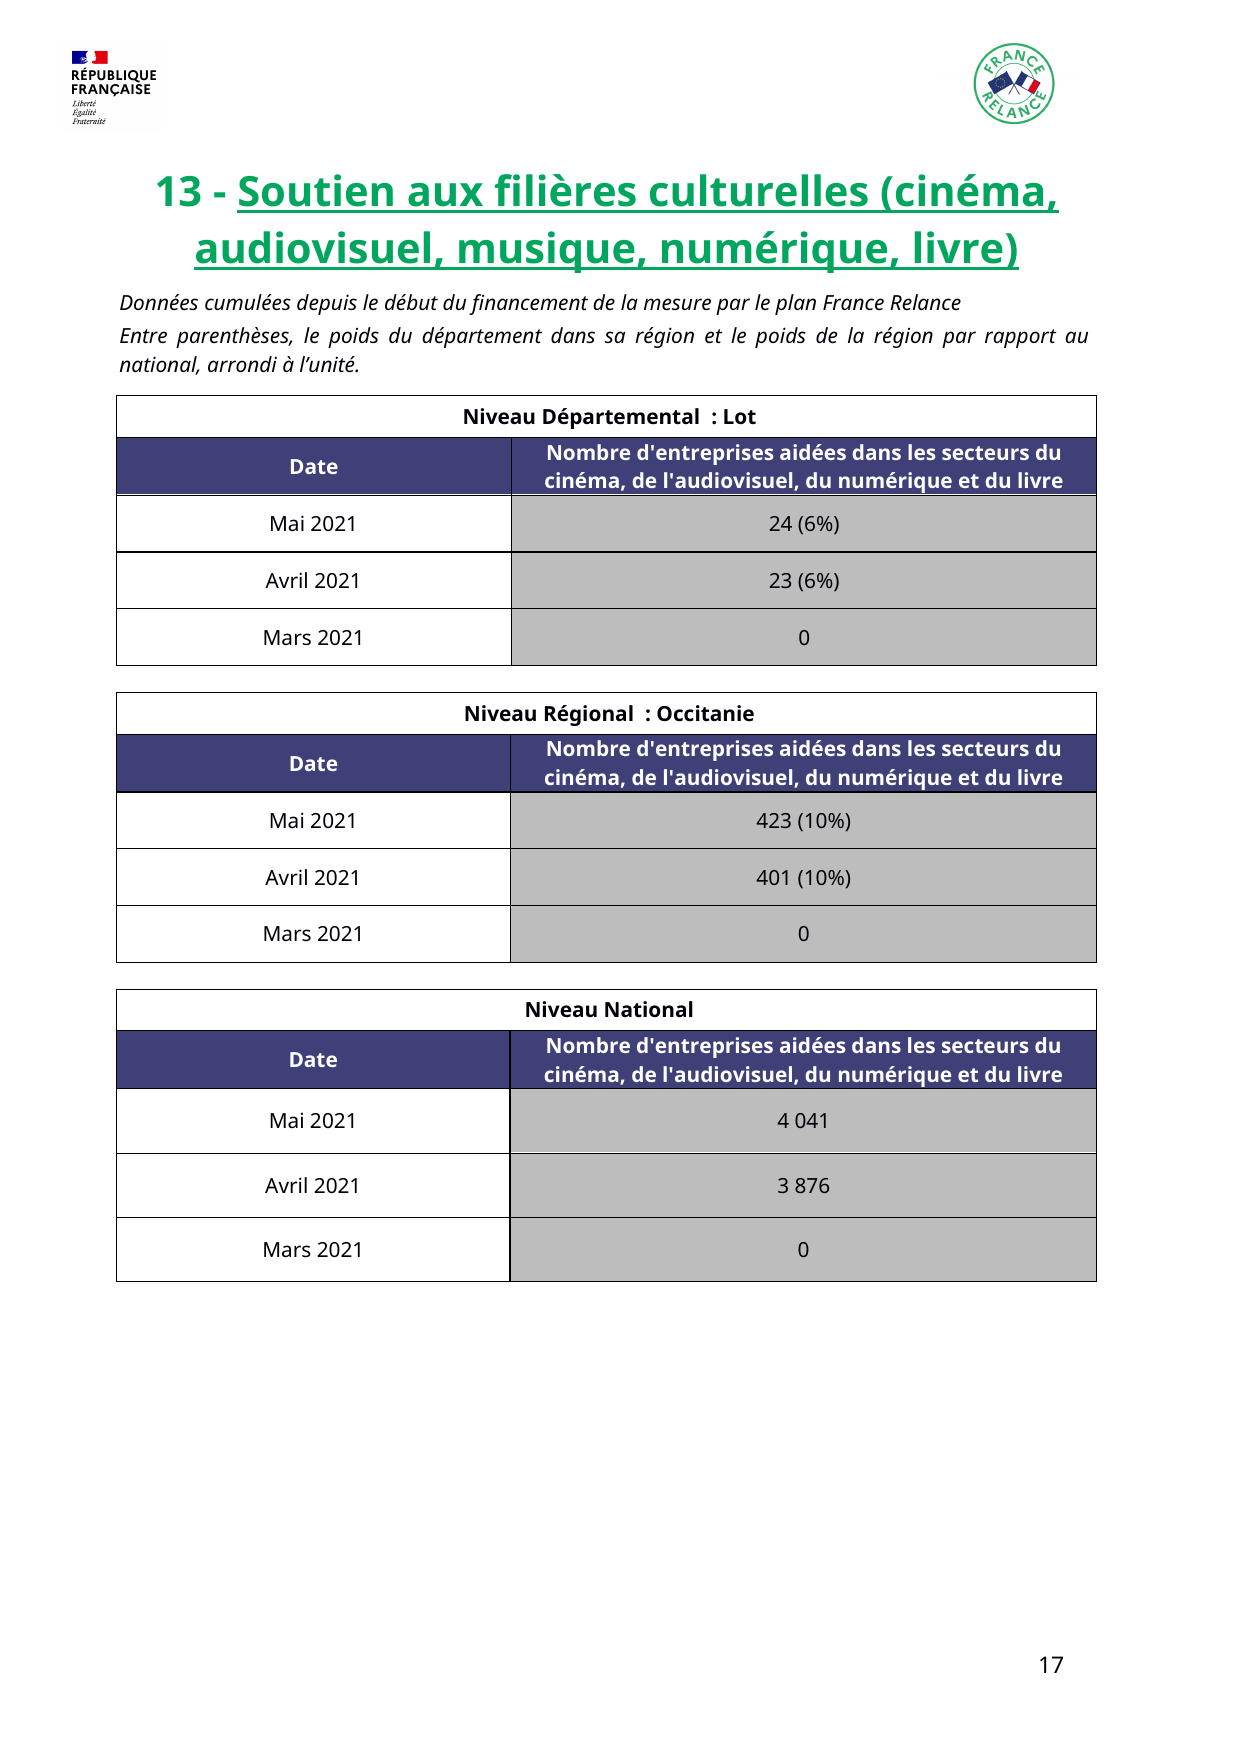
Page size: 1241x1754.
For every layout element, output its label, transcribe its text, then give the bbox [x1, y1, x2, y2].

text Entre parenthèses, le poids du département dans sa région et le poids de la région par rapport au national, arrondi à l’unité. [119, 321, 1094, 378]
table_header Niveau Régional : Occitanie [117, 693, 1096, 733]
table_cell 24 (6%) [512, 496, 1096, 551]
table_cell 3 876 [511, 1154, 1096, 1217]
picture [935, 31, 1082, 126]
table_cell Mai 2021 [117, 496, 511, 551]
table_cell Date [117, 438, 511, 494]
subtitle 13 - Soutien aux filières culturelles (cinéma, audiovisuel, musique, numérique, livre) [119, 162, 1094, 276]
table_cell Nombre d'entreprises aidées dans les secteurs du cinéma, de l'audiovisuel, du numérique et du livre [511, 735, 1096, 791]
table_header Niveau National [117, 990, 1096, 1030]
table_cell Date [117, 1031, 509, 1088]
table_cell Avril 2021 [117, 849, 510, 905]
table_cell 423 (10%) [511, 793, 1096, 848]
table_cell 0 [511, 1218, 1096, 1281]
table_cell Mai 2021 [117, 793, 510, 848]
table_cell Avril 2021 [117, 553, 511, 608]
table_cell 0 [512, 609, 1096, 665]
table_cell Avril 2021 [117, 1154, 509, 1217]
table_cell Date [117, 735, 510, 791]
table_cell 4 041 [511, 1089, 1096, 1152]
picture [60, 39, 163, 133]
table_cell 23 (6%) [512, 553, 1096, 608]
table_cell Nombre d'entreprises aidées dans les secteurs du cinéma, de l'audiovisuel, du numérique et du livre [511, 1031, 1096, 1088]
table_cell Mars 2021 [117, 1218, 509, 1281]
table_cell Mai 2021 [117, 1089, 509, 1152]
text Données cumulées depuis le début du financement de la mesure par le plan France Relance [119, 288, 1094, 317]
table_header Niveau Départemental : Lot [117, 396, 1096, 437]
table_cell 401 (10%) [511, 849, 1096, 905]
table_cell Mars 2021 [117, 906, 510, 962]
table_cell Nombre d'entreprises aidées dans les secteurs du cinéma, de l'audiovisuel, du numérique et du livre [512, 438, 1096, 494]
table_cell 0 [511, 906, 1096, 962]
table_cell Mars 2021 [117, 609, 511, 665]
